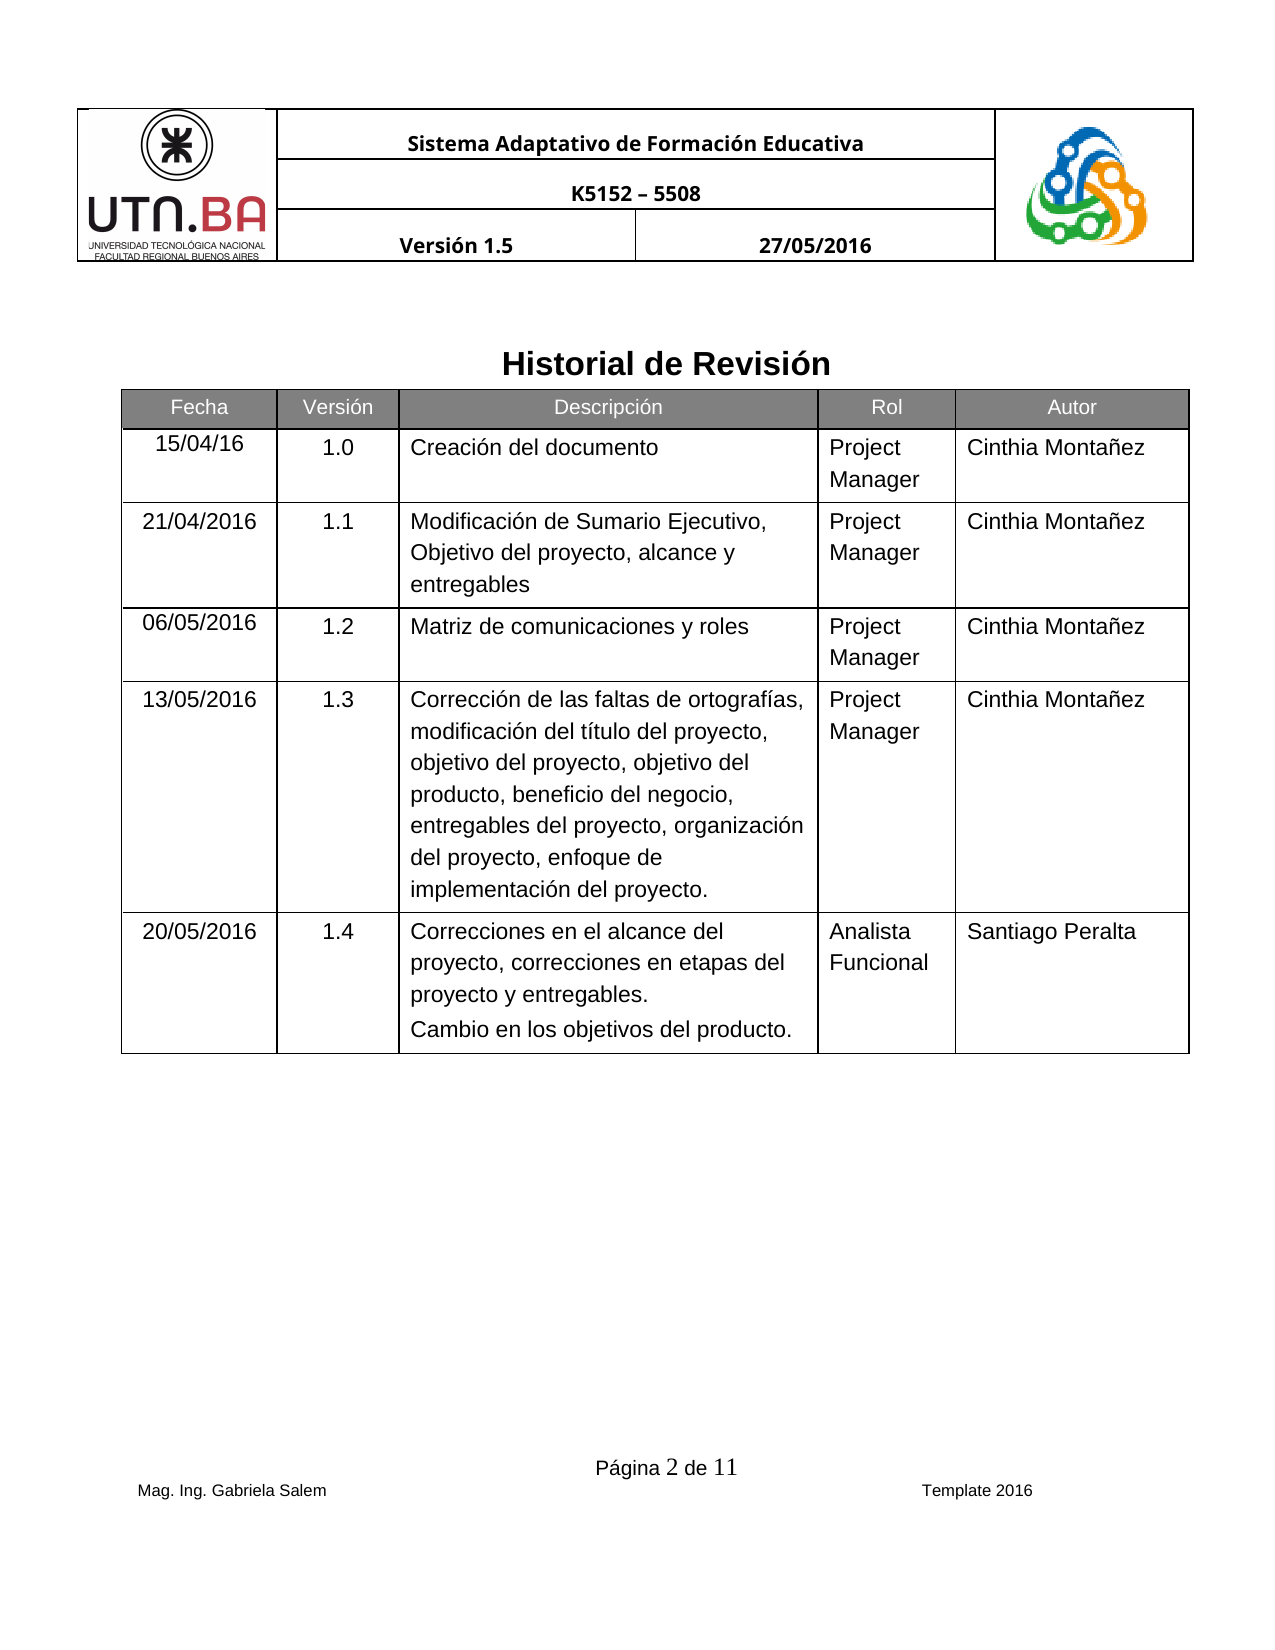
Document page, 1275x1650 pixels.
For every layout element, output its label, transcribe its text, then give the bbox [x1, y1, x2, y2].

picture [1010, 123, 1171, 247]
table_cell Correcciones en el alcance del proyecto, correcciones en etapas del proyecto y entregables. Cambio en los objetivos del producto. [400, 913, 817, 1053]
table_cell 1.1 [278, 503, 398, 607]
table_cell Modificación de Sumario Ejecutivo, Objetivo del proyecto, alcance y entregables [400, 503, 817, 607]
table_cell 15/04/16 [122, 429, 276, 502]
table_cell 13/05/2016 [122, 682, 276, 912]
table_cell Cinthia Montañez [956, 609, 1188, 681]
table_cell Project Manager [819, 682, 955, 912]
table_cell Matriz de comunicaciones y roles [400, 609, 817, 681]
table_cell Cinthia Montañez [956, 503, 1188, 607]
table_cell Cinthia Montañez [956, 430, 1188, 502]
table_cell 1.4 [278, 913, 398, 1053]
table_cell 21/04/2016 [122, 503, 276, 607]
table_cell Corrección de las faltas de ortografías, modificación del título del proyecto, objetivo del proyecto, objetivo del producto, beneficio del negocio, entregables del proyecto, organización del proyecto, enfoque de implementación del proyecto. [400, 682, 817, 912]
table_cell Creación del documento [400, 430, 817, 502]
table_cell Project Manager [819, 503, 955, 607]
table_cell Santiago Peralta [956, 913, 1188, 1053]
table_cell 1.3 [278, 682, 398, 912]
table_cell 1.2 [278, 609, 398, 681]
table_cell Project Manager [819, 609, 955, 681]
table_cell Project Manager [819, 430, 955, 502]
table_header Versión [278, 390, 398, 428]
title Historial de Revisión [133, 344, 1200, 382]
table_cell Cinthia Montañez [956, 682, 1188, 912]
table_cell Analista Funcional [819, 913, 955, 1053]
table_header Descripción [400, 390, 817, 428]
table_cell 20/05/2016 [122, 913, 276, 1053]
table_header Autor [956, 390, 1188, 428]
table_cell 06/05/2016 [122, 608, 276, 681]
picture [88, 109, 266, 260]
table_cell 1.0 [278, 430, 398, 502]
table_header Fecha [122, 390, 276, 428]
table_header Rol [819, 390, 955, 428]
